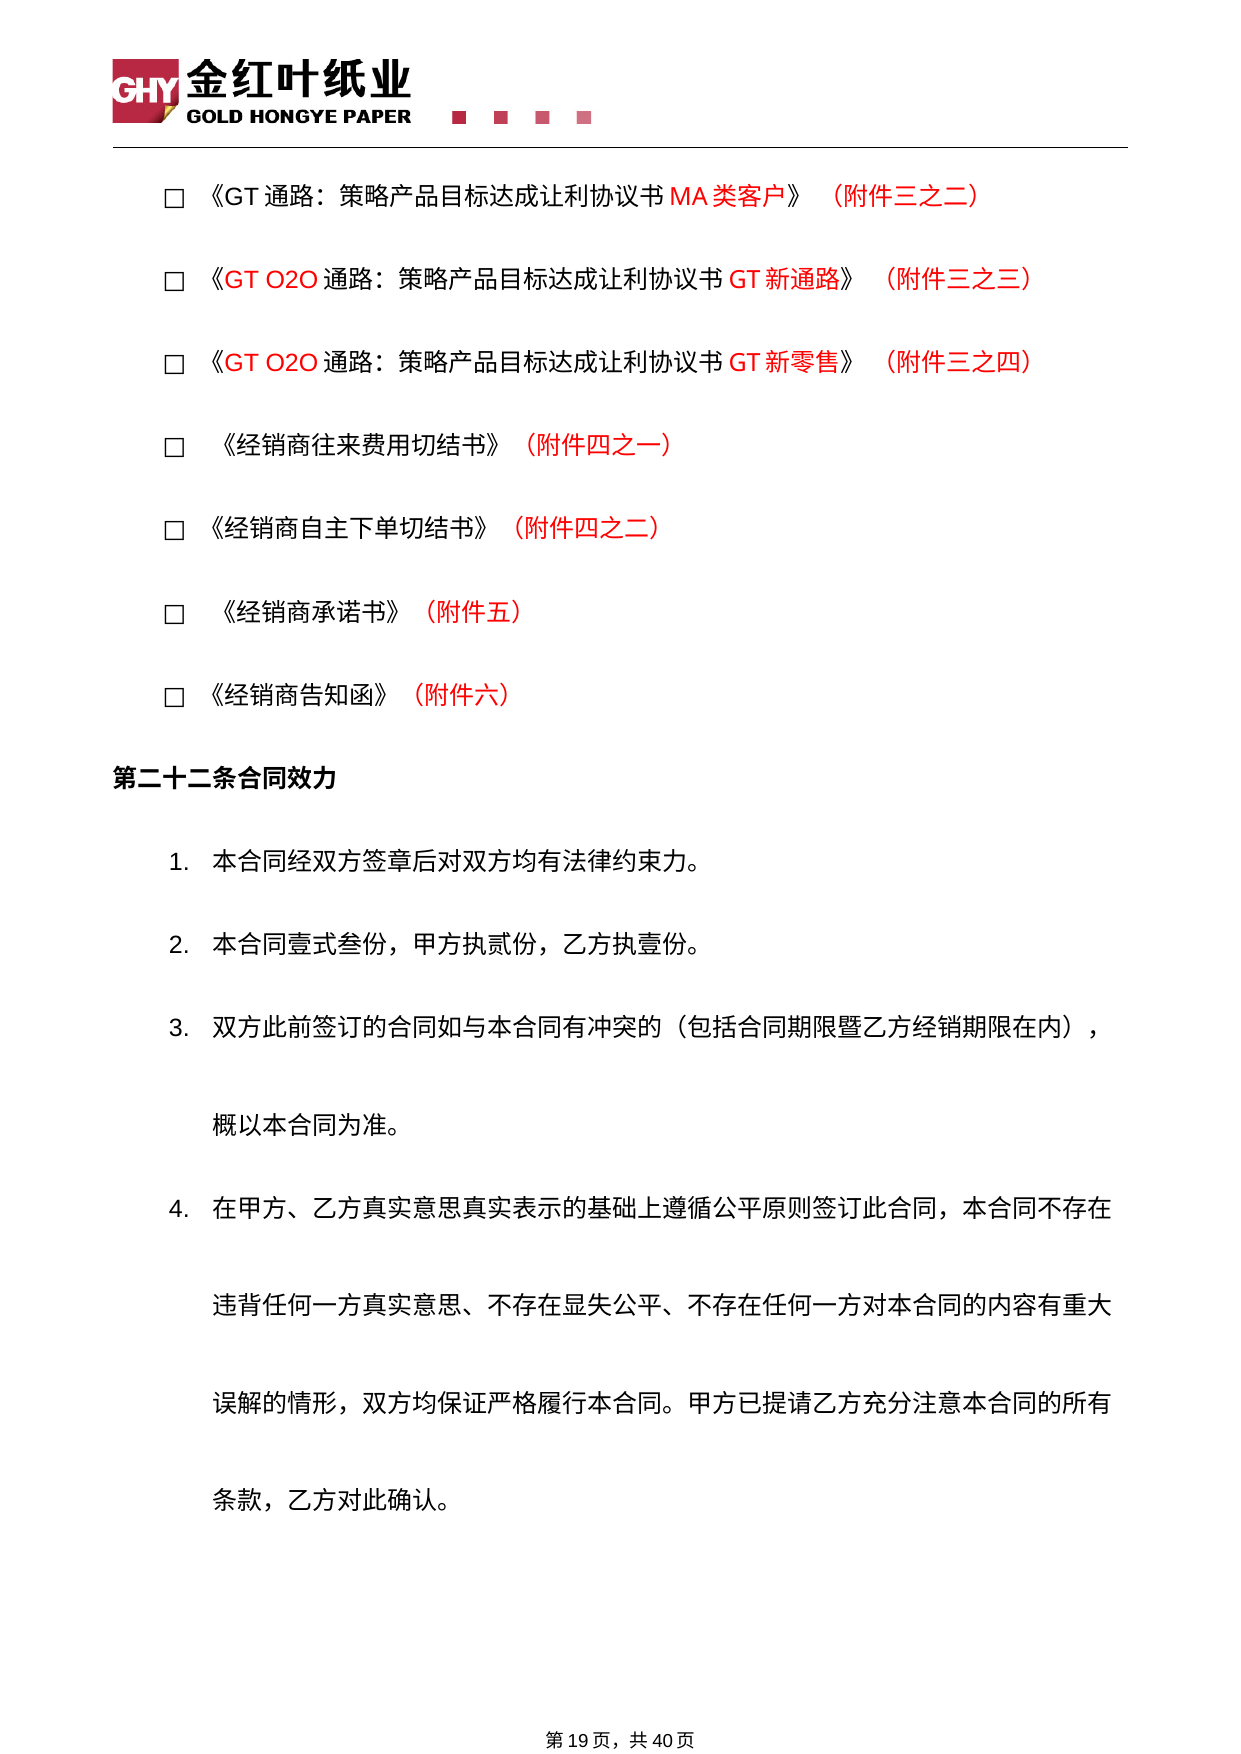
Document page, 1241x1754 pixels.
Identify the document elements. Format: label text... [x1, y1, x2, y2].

list 本合同壹式叁份，甲方执贰份，乙方执壹份。 [169, 910, 1128, 975]
text 第二十二条合同效力 [112, 744, 1128, 809]
text □ 《经销商往来费用切结书》（附件四之一） [112, 411, 1128, 476]
list 双方此前签订的合同如与本合同有冲突的（包括合同期限暨乙方经销期限在内），概以本合同为准。 [169, 993, 1128, 1156]
text □ 《GT O2O通路：策略产品目标达成让利协议书GT新通路》 （附件三之三） [112, 245, 1128, 310]
text □ 《GT通路：策略产品目标达成让利协议书MA类客户》 （附件三之二） [112, 162, 1128, 227]
text □ 《GT O2O通路：策略产品目标达成让利协议书GT新零售》 （附件三之四） [112, 328, 1128, 393]
list 在甲方、乙方真实意思真实表示的基础上遵循公平原则签订此合同，本合同不存在违背任何一方真实意思、不存在显失公平、不存在任何一方对本合同的内容有重大误解的情形，双方均保证严格履行本合同。甲方已提请乙方充分注意本合同的所有条款，乙方对此确认。 [169, 1174, 1128, 1531]
picture [112, 59, 613, 124]
text □ 《经销商告知函》（附件六） [112, 661, 1128, 726]
list 本合同经双方签章后对双方均有法律约束力。 [169, 827, 1128, 892]
text □ 《经销商自主下单切结书》（附件四之二） [112, 494, 1128, 559]
text □ 《经销商承诺书》（附件五） [112, 578, 1128, 643]
